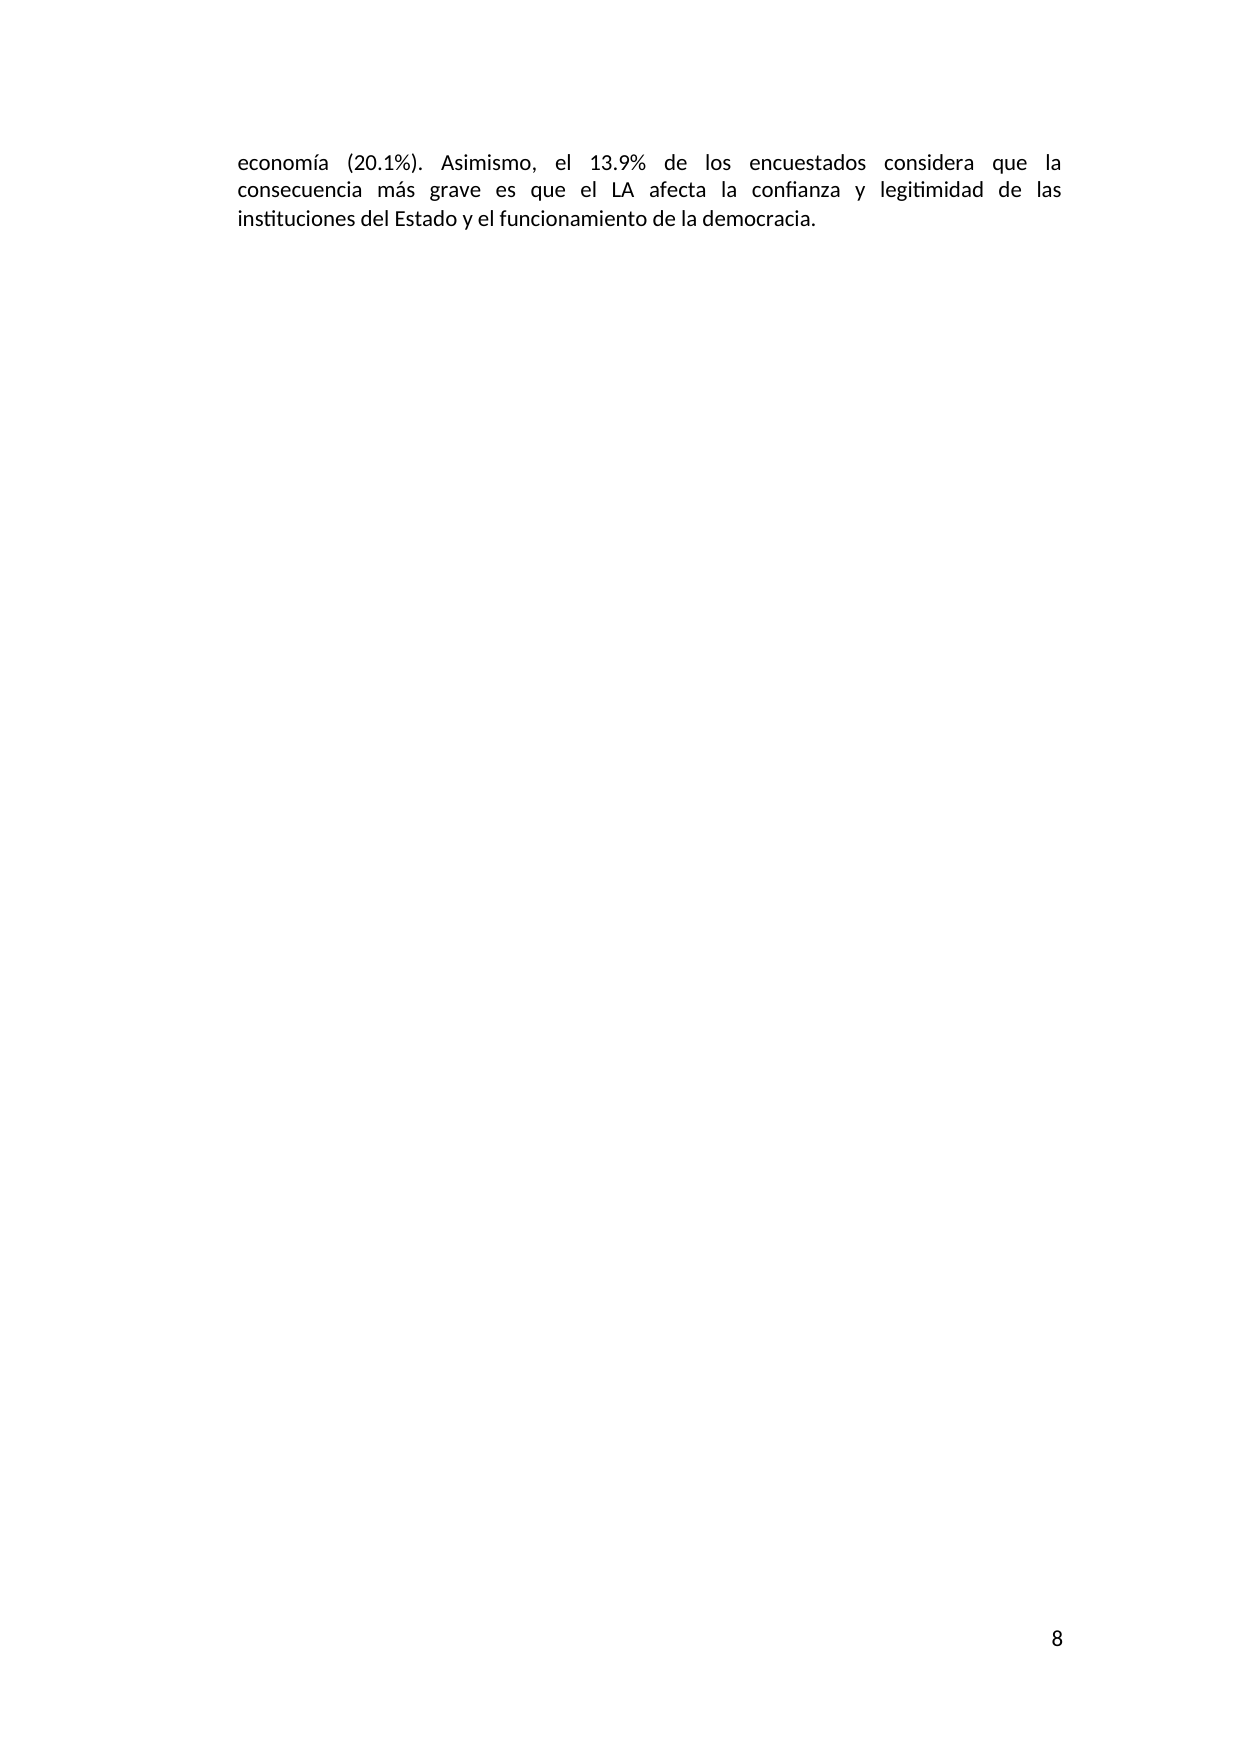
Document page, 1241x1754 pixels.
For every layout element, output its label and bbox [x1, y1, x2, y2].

text [237, 148, 1063, 232]
